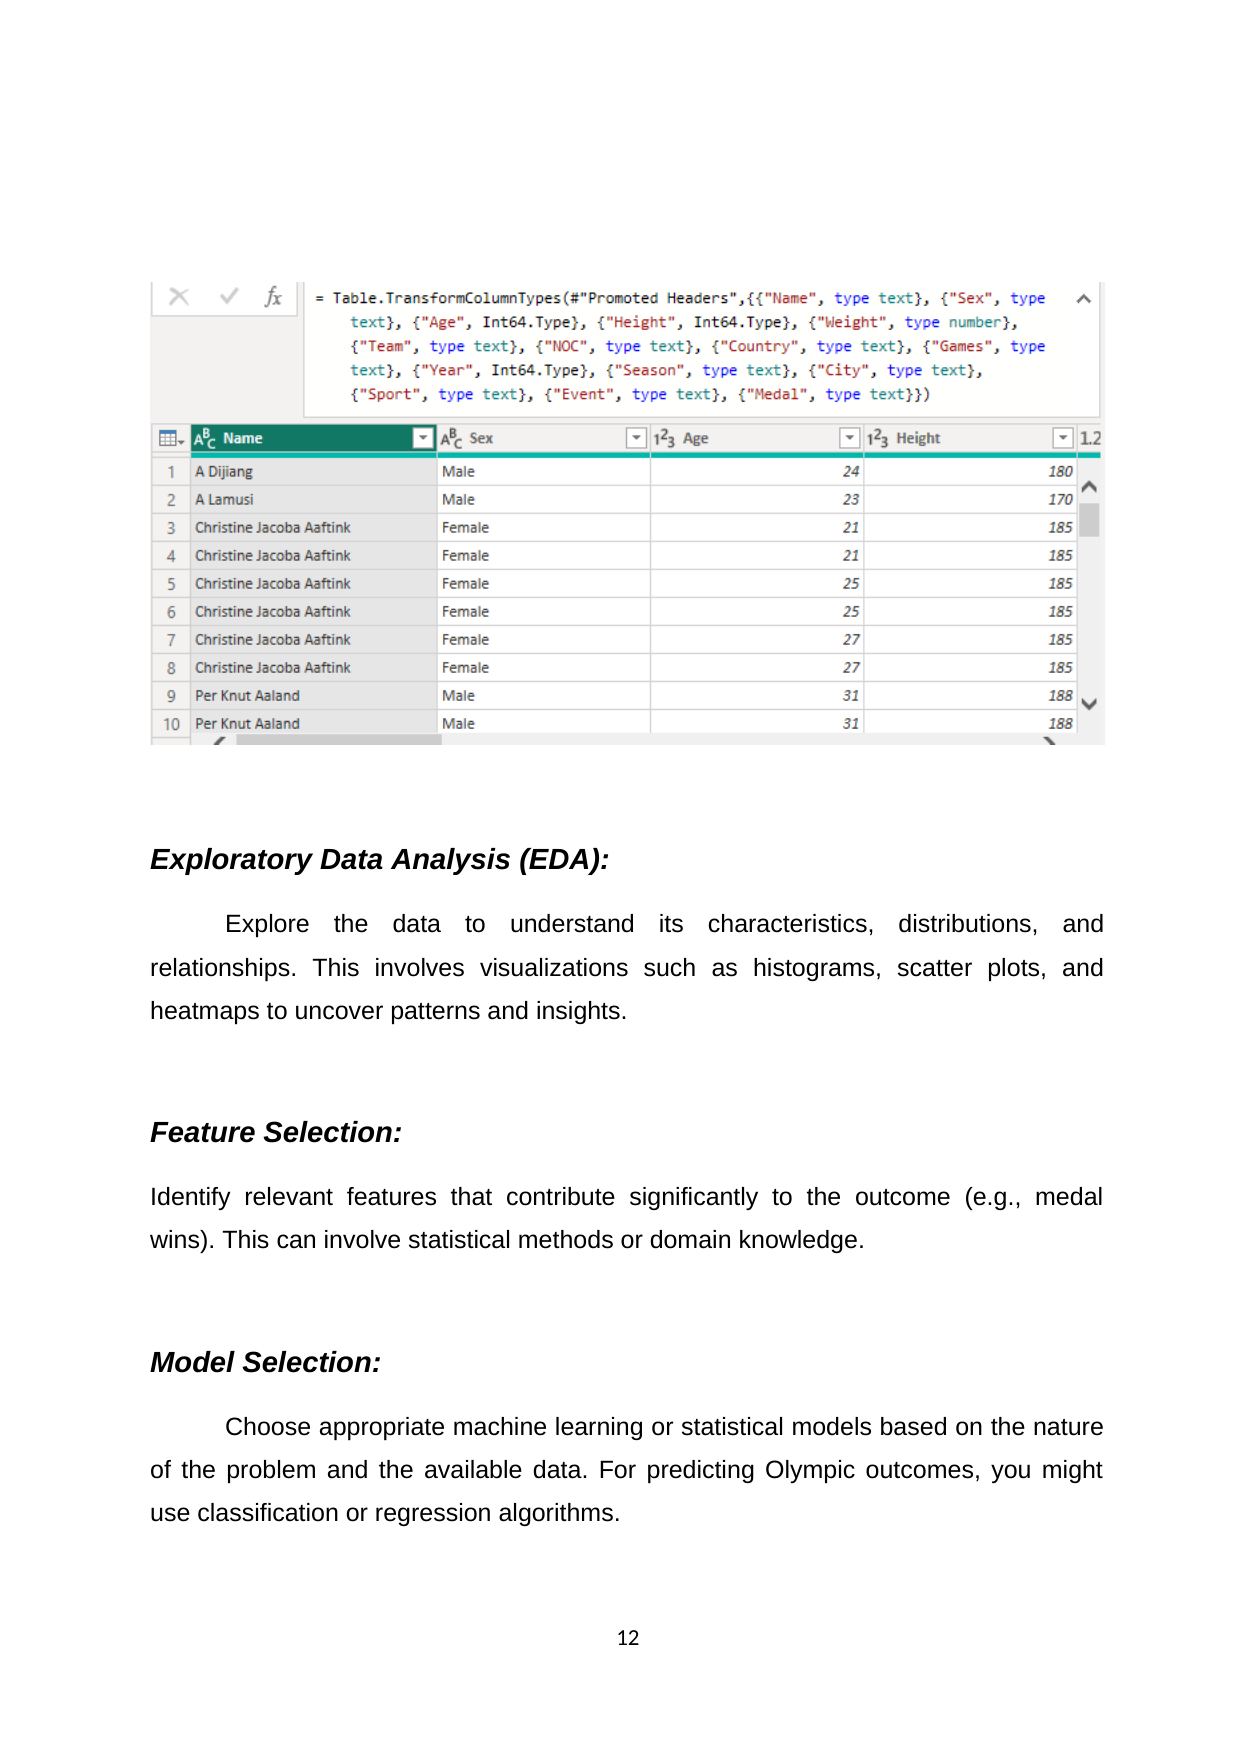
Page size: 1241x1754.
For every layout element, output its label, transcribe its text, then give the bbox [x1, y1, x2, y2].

text Model Selection: [150, 1345, 1105, 1378]
text Feature Selection: [150, 1115, 1105, 1149]
picture [150, 282, 1106, 745]
text Choose appropriate machine learning or statistical models based on the nature of the problem and the available data. For predicting Olympic outcomes, you might use classification or regression algorithms. [150, 1412, 1105, 1527]
text Exploratory Data Analysis (EDA): [150, 842, 1105, 876]
text Identify relevant features that contribute significantly to the outcome (e.g., medal wins). This can involve statistical methods or domain knowledge. [150, 1182, 1105, 1254]
text Explore the data to understand its characteristics, distributions, and relationships. This involves visualizations such as histograms, scatter plots, and heatmaps to uncover patterns and insights. [150, 909, 1105, 1024]
